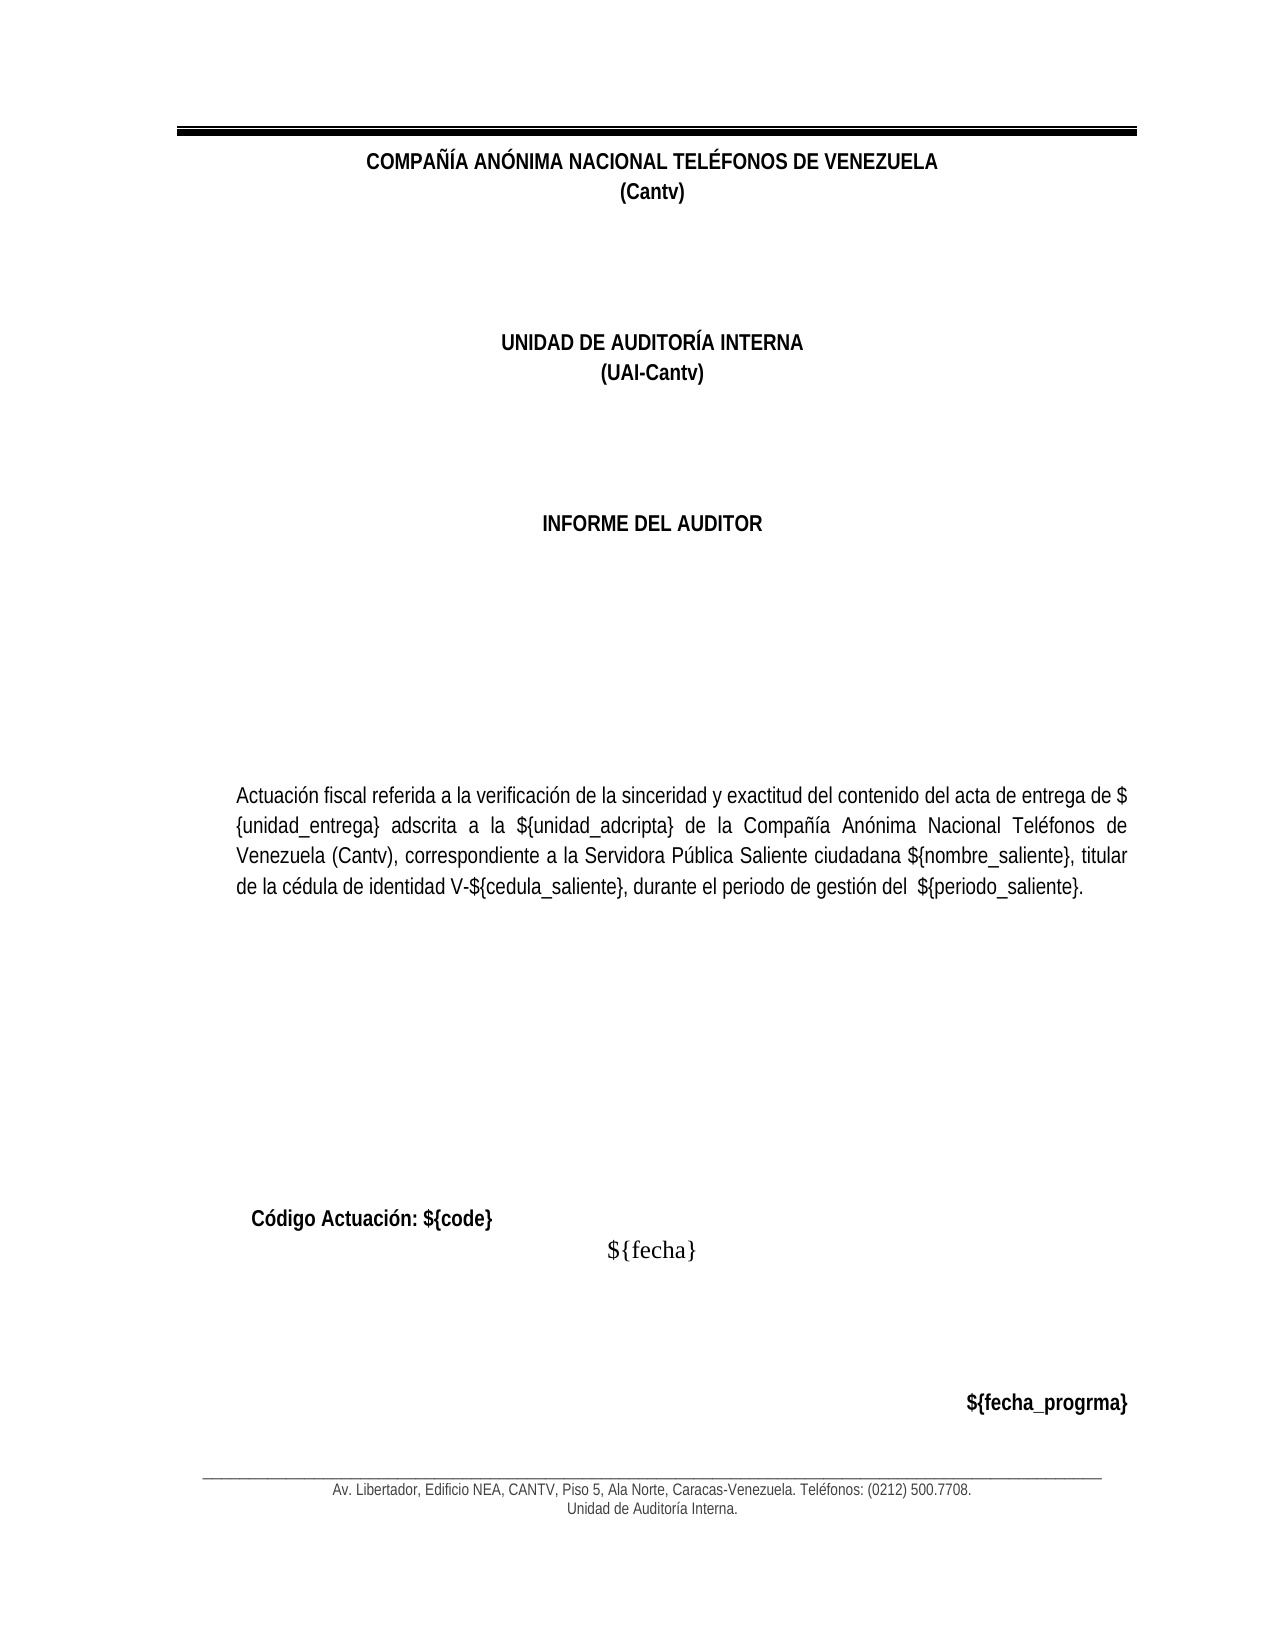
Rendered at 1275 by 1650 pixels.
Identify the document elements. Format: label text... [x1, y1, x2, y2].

text Código Actuación: ${code} [177, 1205, 1127, 1231]
text UNIDAD DE AUDITORÍA INTERNA [177, 329, 1127, 355]
text (Cantv) [177, 178, 1127, 204]
text Actuación fiscal referida a la verificación de la sinceridad y exactitud del contenido del acta de entrega de ${unidad_entrega} adscrita a la ${unidad_adcripta} de la Compañía Anónima Nacional Teléfonos de Venezuela (Cantv), correspondiente a la Servidora Pública Saliente ciudadana ${nombre_saliente}, titular de la cédula de identidad V-${cedula_saliente}, durante el periodo de gestión del ${periodo_saliente}. [236, 782, 1127, 899]
text (UAI-Cantv) [177, 359, 1127, 386]
text INFORME DEL AUDITOR [177, 510, 1127, 537]
text COMPAÑÍA ANÓNIMA NACIONAL TELÉFONOS DE VENEZUELA [177, 148, 1127, 174]
text ${fecha_progrma} [177, 1389, 1127, 1415]
text ${fecha} [177, 1235, 1127, 1264]
